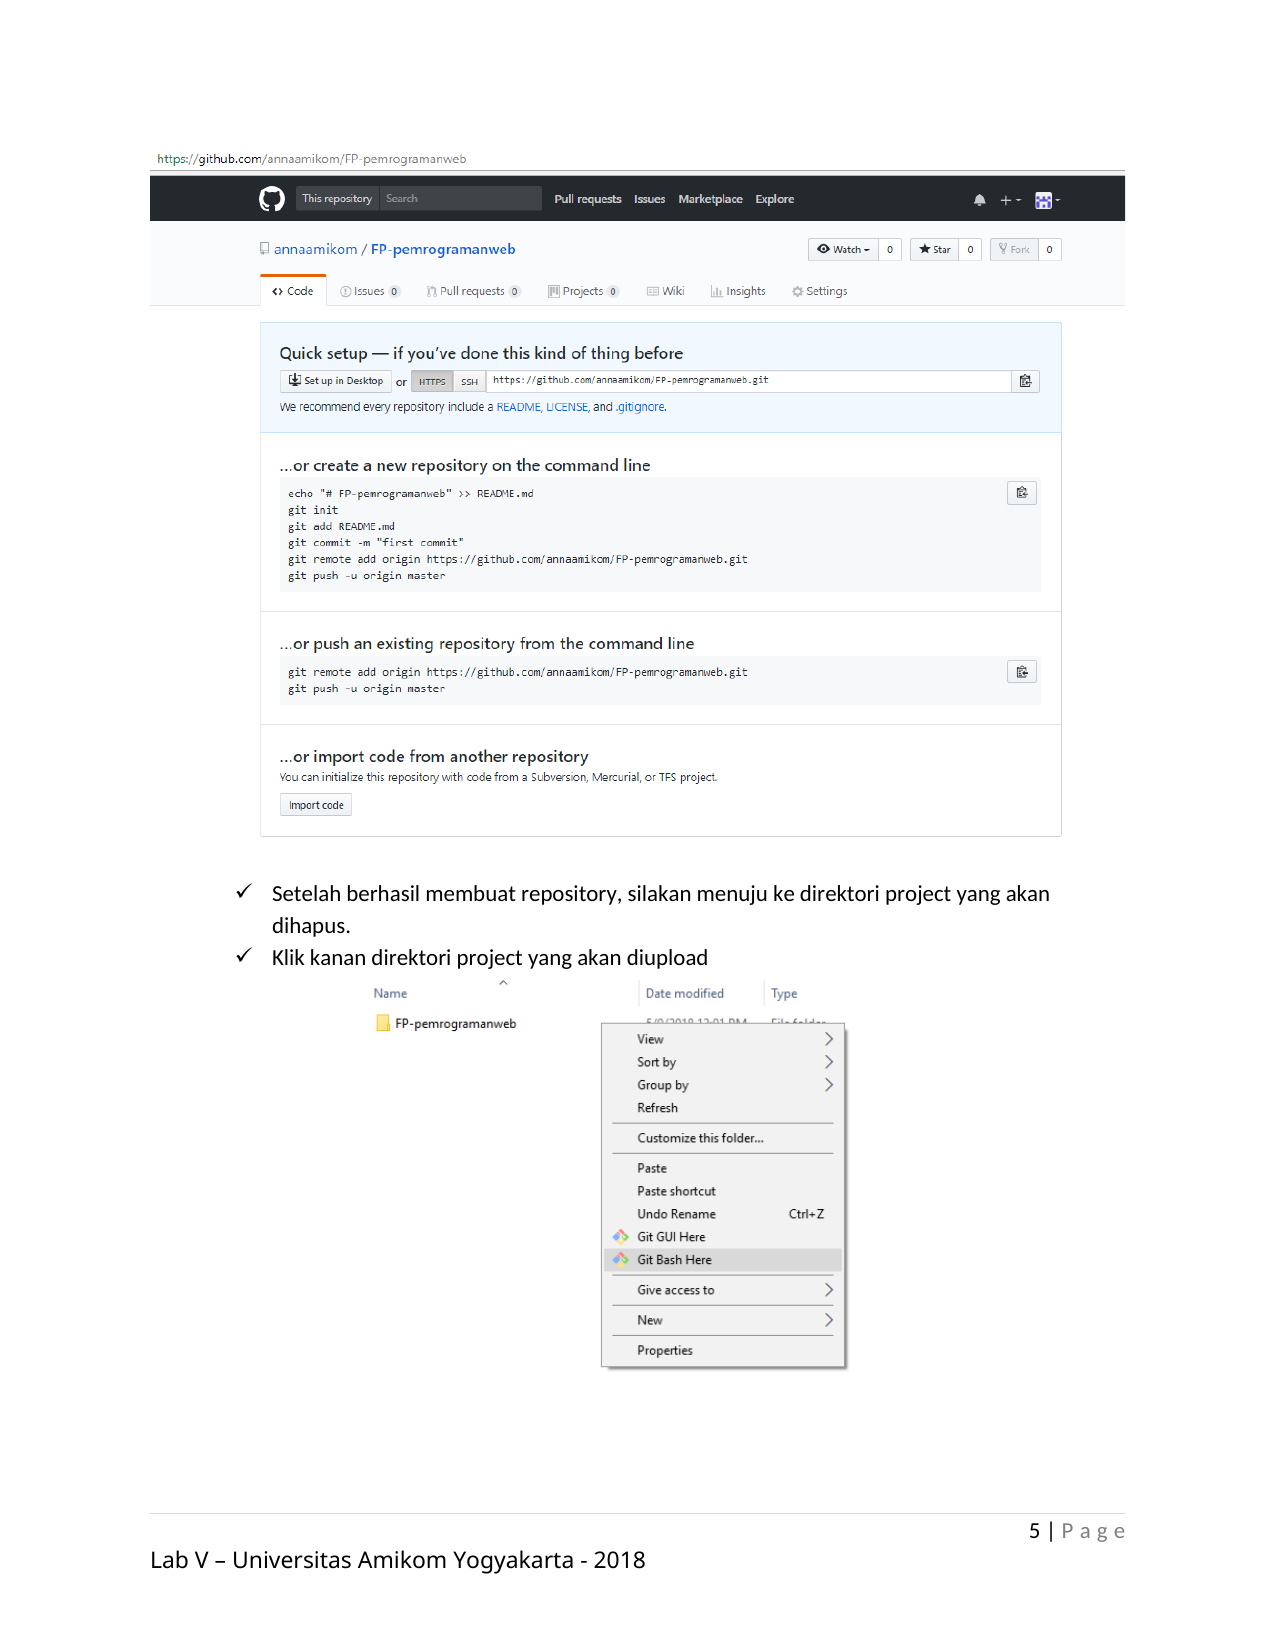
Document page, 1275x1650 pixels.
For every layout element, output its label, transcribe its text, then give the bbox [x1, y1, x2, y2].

list Setelah berhasil membuat repository, silakan menuju ke direktori project yang akan dihapus. [234, 879, 1125, 939]
list Klik kanan direktori project yang akan diupload [234, 943, 1125, 971]
picture [361, 978, 868, 1464]
picture [150, 150, 1125, 851]
